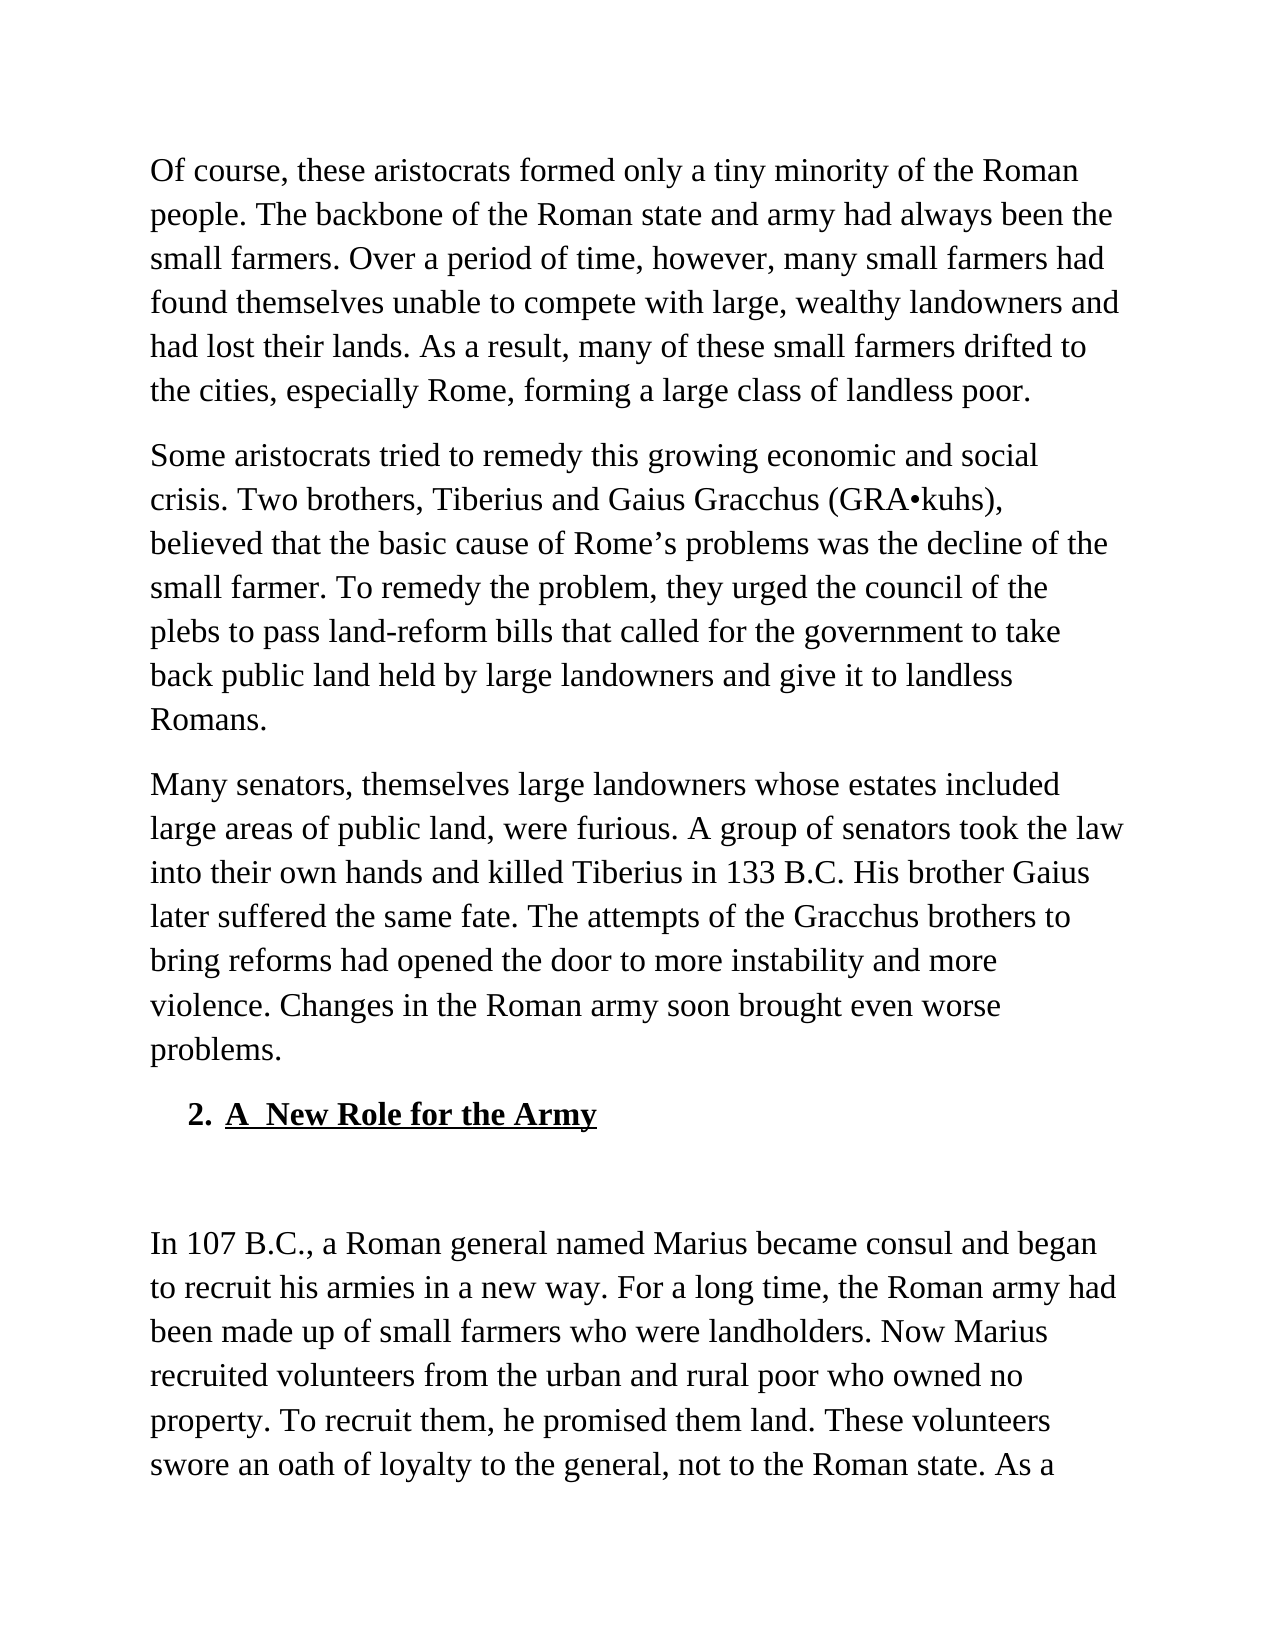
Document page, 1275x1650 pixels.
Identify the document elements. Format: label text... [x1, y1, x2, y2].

text Many senators, themselves large landowners whose estates included large areas of public land, were furious. A group of senators took the law into their own hands and killed Tiberius in 133 B.C. His brother Gaius later suffered the same fate. The attempts of the Gracchus brothers to bring reforms had opened the door to more instability and more violence. Changes in the Roman army soon brought even worse problems. [150, 764, 1125, 1067]
text Of course, these aristocrats formed only a tiny minority of the Roman people. The backbone of the Roman state and army had always been the small farmers. Over a period of time, however, many small farmers had found themselves unable to compete with large, wealthy landowners and had lost their lands. As a result, many of these small farmers drifted to the cities, especially Rome, forming a large class of landless poor. [150, 150, 1125, 409]
text Some aristocrats tried to remedy this growing economic and social crisis. Two brothers, Tiberius and Gaius Gracchus (GRA•kuhs), believed that the basic cause of Rome’s problems was the decline of the small farmer. To remedy the problem, they urged the council of the plebs to pass land-reform bills that called for the government to take back public land held by large landowners and give it to landless Romans. [150, 435, 1125, 738]
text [150, 1223, 1125, 1482]
list A New Role for the Army [187, 1094, 1125, 1132]
